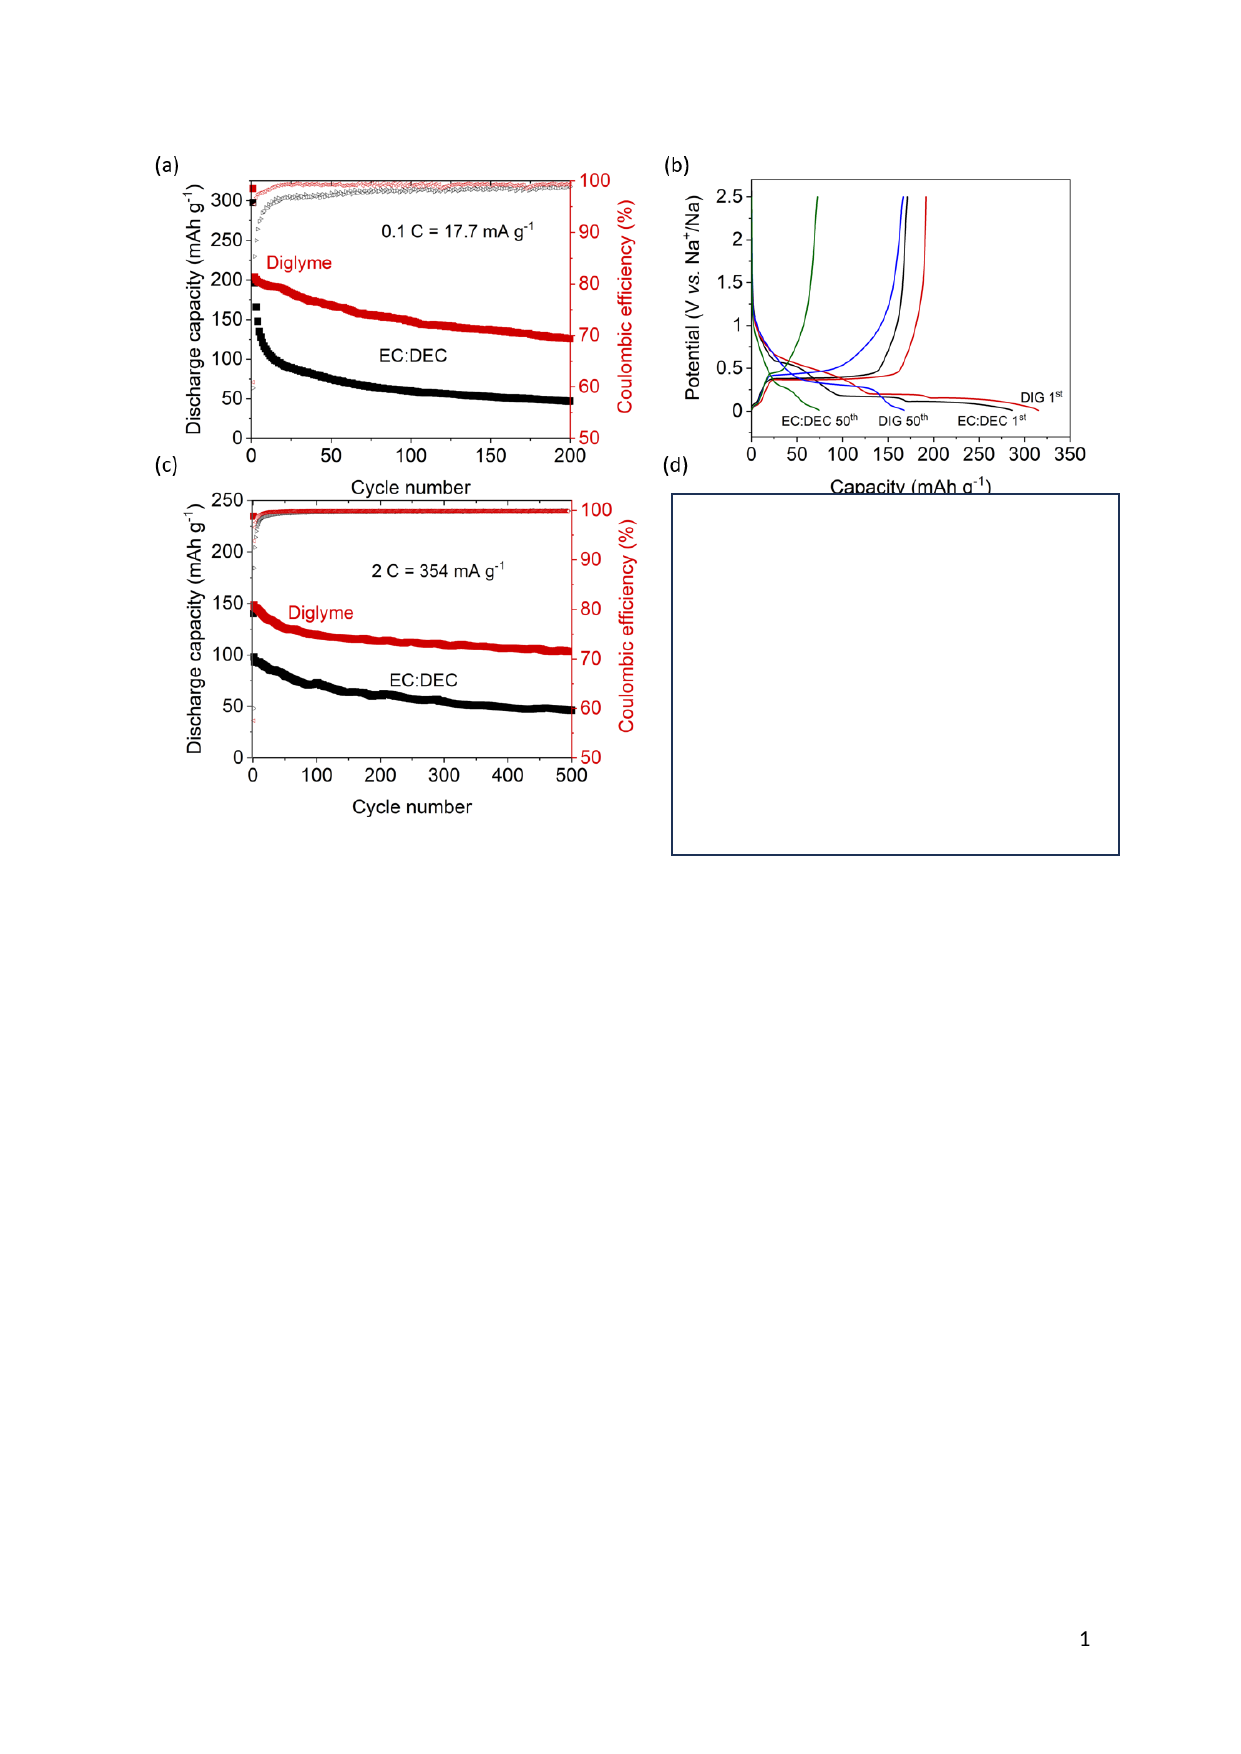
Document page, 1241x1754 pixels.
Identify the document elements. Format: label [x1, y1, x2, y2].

picture [150, 150, 1091, 822]
